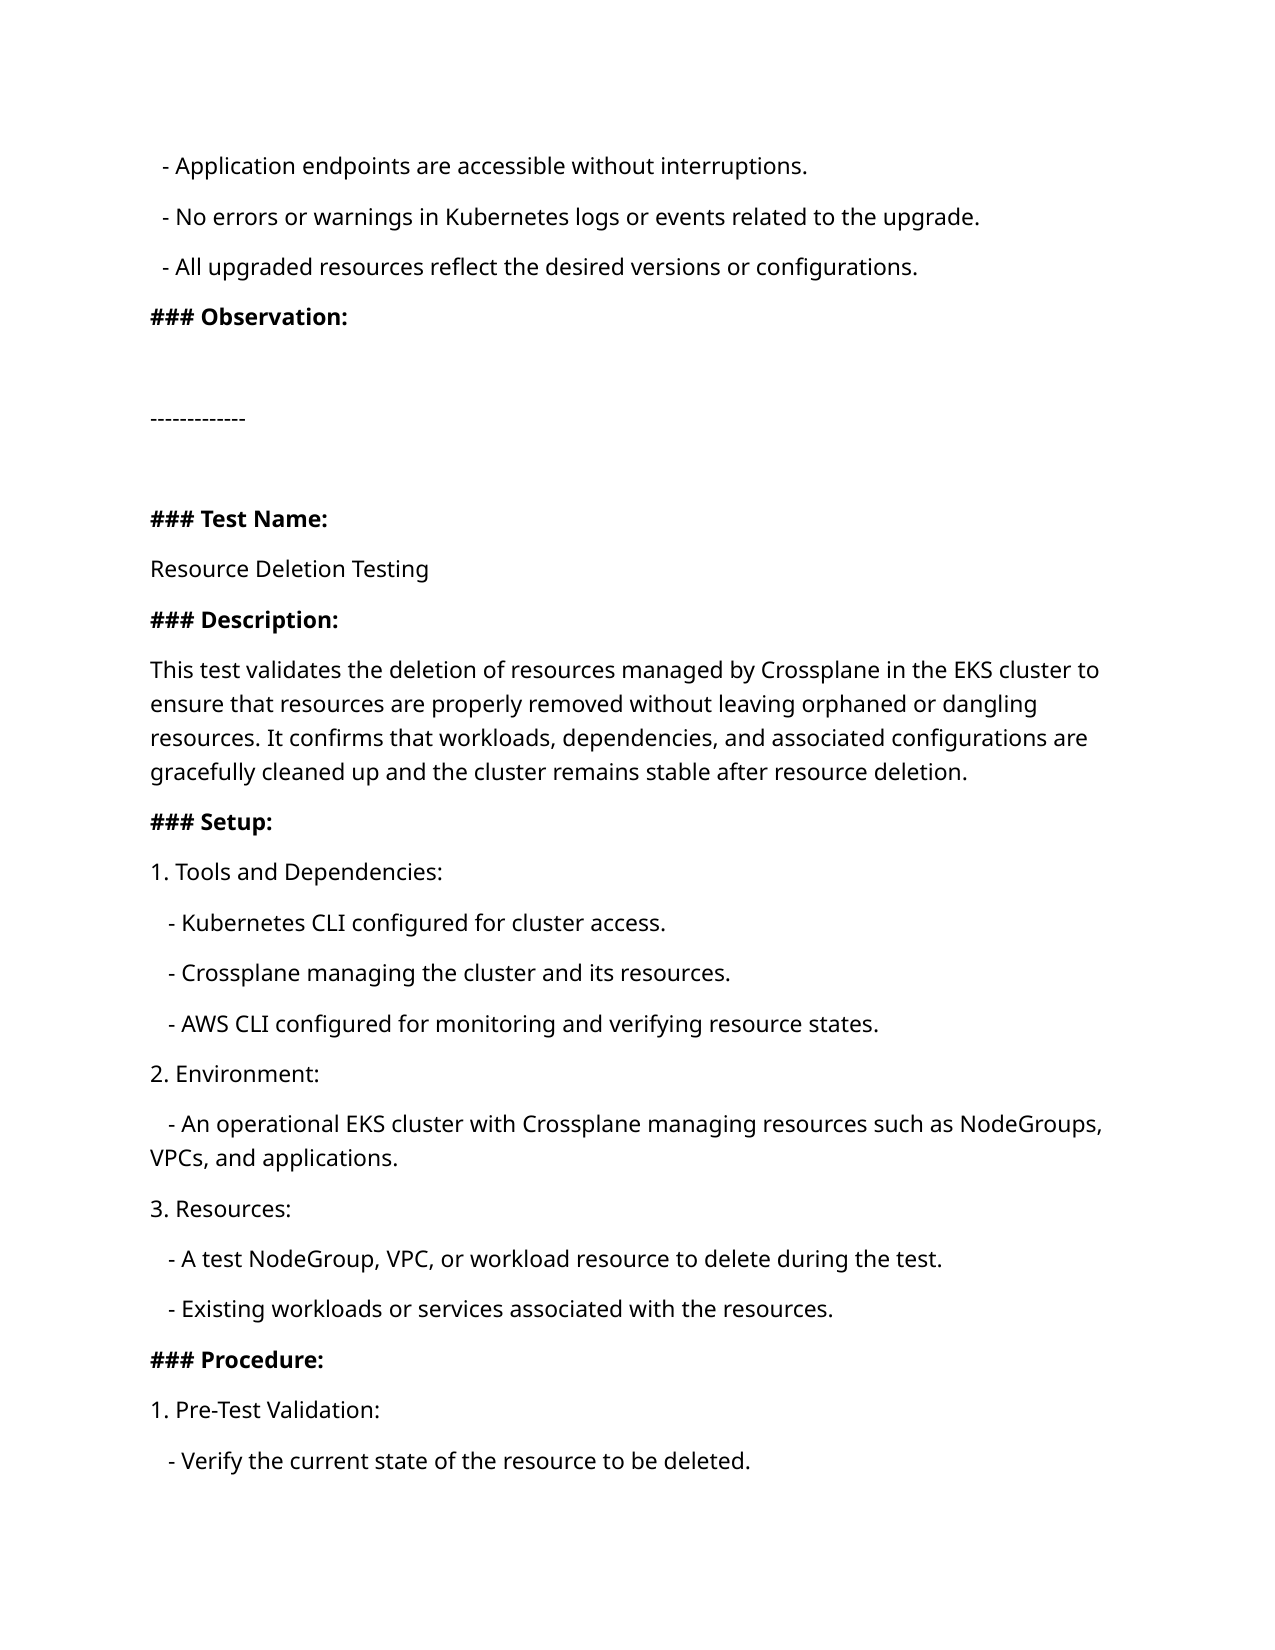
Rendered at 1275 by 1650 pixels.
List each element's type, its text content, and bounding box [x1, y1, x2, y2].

text 3. Resources: [150, 1192, 1125, 1224]
text - An operational EKS cluster with Crossplane managing resources such as NodeGroups, VPCs, and applications. [150, 1108, 1125, 1173]
text 1. Tools and Dependencies: [150, 856, 1125, 887]
text - AWS CLI configured for monitoring and verifying resource states. [150, 1007, 1125, 1039]
text - Kubernetes CLI configured for cluster access. [150, 907, 1125, 938]
text ### Procedure: [150, 1344, 1125, 1375]
text - Application endpoints are accessible without interruptions. [150, 150, 1125, 181]
text ### Test Name: [150, 503, 1125, 534]
text ------------- [150, 402, 1125, 433]
text - No errors or warnings in Kubernetes logs or events related to the upgrade. [150, 200, 1125, 232]
text 2. Environment: [150, 1058, 1125, 1089]
text ### Observation: [150, 301, 1125, 332]
text - All upgraded resources reflect the desired versions or configurations. [150, 251, 1125, 282]
text - Existing workloads or services associated with the resources. [150, 1293, 1125, 1324]
text 1. Pre-Test Validation: [150, 1394, 1125, 1425]
text - A test NodeGroup, VPC, or workload resource to delete during the test. [150, 1243, 1125, 1274]
text - Verify the current state of the resource to be deleted. [150, 1444, 1125, 1476]
text - Crossplane managing the cluster and its resources. [150, 957, 1125, 988]
text ### Description: [150, 604, 1125, 635]
text ### Setup: [150, 806, 1125, 837]
text This test validates the deletion of resources managed by Crossplane in the EKS cluster to ensure that resources are properly removed without leaving orphaned or dangling resources. It confirms that workloads, dependencies, and associated configurations are gracefully cleaned up and the cluster remains stable after resource deletion. [150, 654, 1125, 787]
text Resource Deletion Testing [150, 553, 1125, 584]
